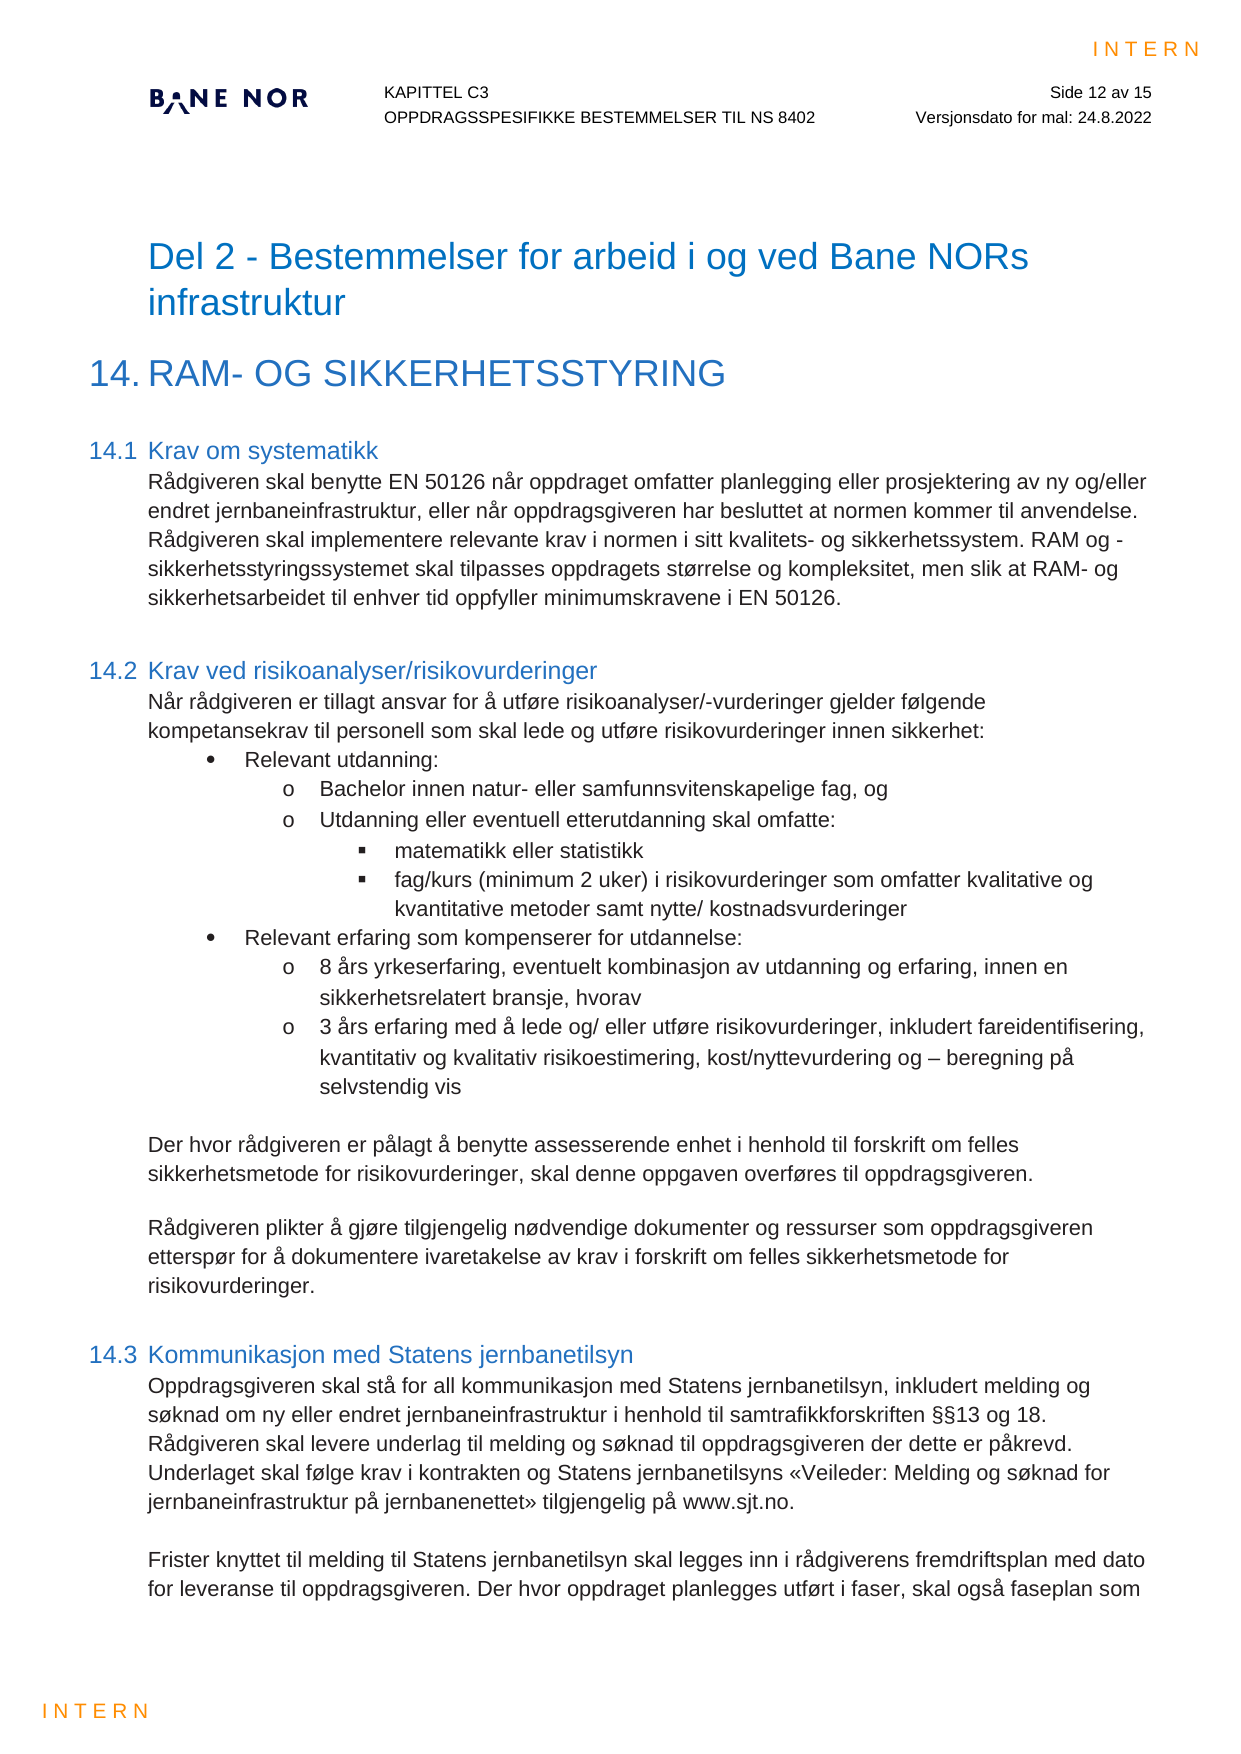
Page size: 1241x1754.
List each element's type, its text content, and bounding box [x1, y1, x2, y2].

list Relevant utdanning: [207, 747, 1152, 772]
list fag/kurs (minimum 2 uker) i risikovurderinger som omfatter kvalitative og kvantitative metoder samt nytte/ kostnadsvurderinger [357, 867, 1152, 921]
text Når rådgiveren er tillagt ansvar for å utføre risikoanalyser/-vurderinger gjelder følgende kompetansekrav til personell som skal lede og utføre risikovurderinger innen sikkerhet: [148, 689, 1152, 743]
text Der hvor rådgiveren er pålagt å benytte assesserende enhet i henhold til forskrift om felles sikkerhetsmetode for risikovurderinger, skal denne oppgaven overføres til oppdragsgiveren. [148, 1128, 1152, 1186]
list Bachelor innen natur- eller samfunnsvitenskapelige fag, og [282, 776, 1152, 803]
list 8 års yrkeserfaring, eventuelt kombinasjon av utdanning og erfaring, innen en sikkerhetsrelatert bransje, hvorav [282, 954, 1152, 1010]
list Utdanning eller eventuell etterutdanning skal omfatte: [282, 807, 1152, 834]
subtitle RAM- OG SIKKERHETSSTYRING [89, 348, 1152, 394]
text Rådgiveren skal benytte EN 50126 når oppdraget omfatter planlegging eller prosjektering av ny og/eller endret jernbaneinfrastruktur, eller når oppdragsgiveren har besluttet at normen kommer til anvendelse. Rådgiveren skal implementere relevante krav i normen i sitt kvalitets- og sikkerhetssystem. RAM og - sikkerhetsstyringssystemet skal tilpasses oppdragets størrelse og kompleksitet, men slik at RAM- og sikkerhetsarbeidet til enhver tid oppfyller minimumskravene i EN 50126. [148, 469, 1152, 610]
text Rådgiveren plikter å gjøre tilgjengelig nødvendige dokumenter og ressurser som oppdragsgiveren etterspør for å dokumentere ivaretakelse av krav i forskrift om felles sikkerhetsmetode for risikovurderinger. [148, 1211, 1152, 1298]
subtitle Del 2 - Bestemmelser for arbeid i og ved Bane NORs infrastruktur [148, 232, 1152, 323]
subtitle Krav ved risikoanalyser/risikovurderinger [89, 652, 1152, 685]
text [148, 1547, 1152, 1601]
picture [147, 88, 311, 114]
text Oppdragsgiveren skal stå for all kommunikasjon med Statens jernbanetilsyn, inkludert melding og søknad om ny eller endret jernbaneinfrastruktur i henhold til samtrafikkforskriften §§13 og 18. Rådgiveren skal levere underlag til melding og søknad til oppdragsgiveren der dette er påkrevd. Underlaget skal følge krav i kontrakten og Statens jernbanetilsyns «Veileder: Melding og søknad for jernbaneinfrastruktur på jernbanenettet» tilgjengelig på www.sjt.no. [148, 1373, 1152, 1514]
subtitle Krav om systematikk [89, 432, 1152, 465]
list 3 års erfaring med å lede og/ eller utføre risikovurderinger, inkludert fareidentifisering, kvantitativ og kvalitativ risikoestimering, kost/nyttevurdering og – beregning på selvstendig vis [282, 1014, 1152, 1099]
list Relevant erfaring som kompenserer for utdannelse: [207, 925, 1152, 950]
list matematikk eller statistikk [357, 838, 1152, 863]
subtitle Kommunikasjon med Statens jernbanetilsyn [89, 1336, 1152, 1369]
